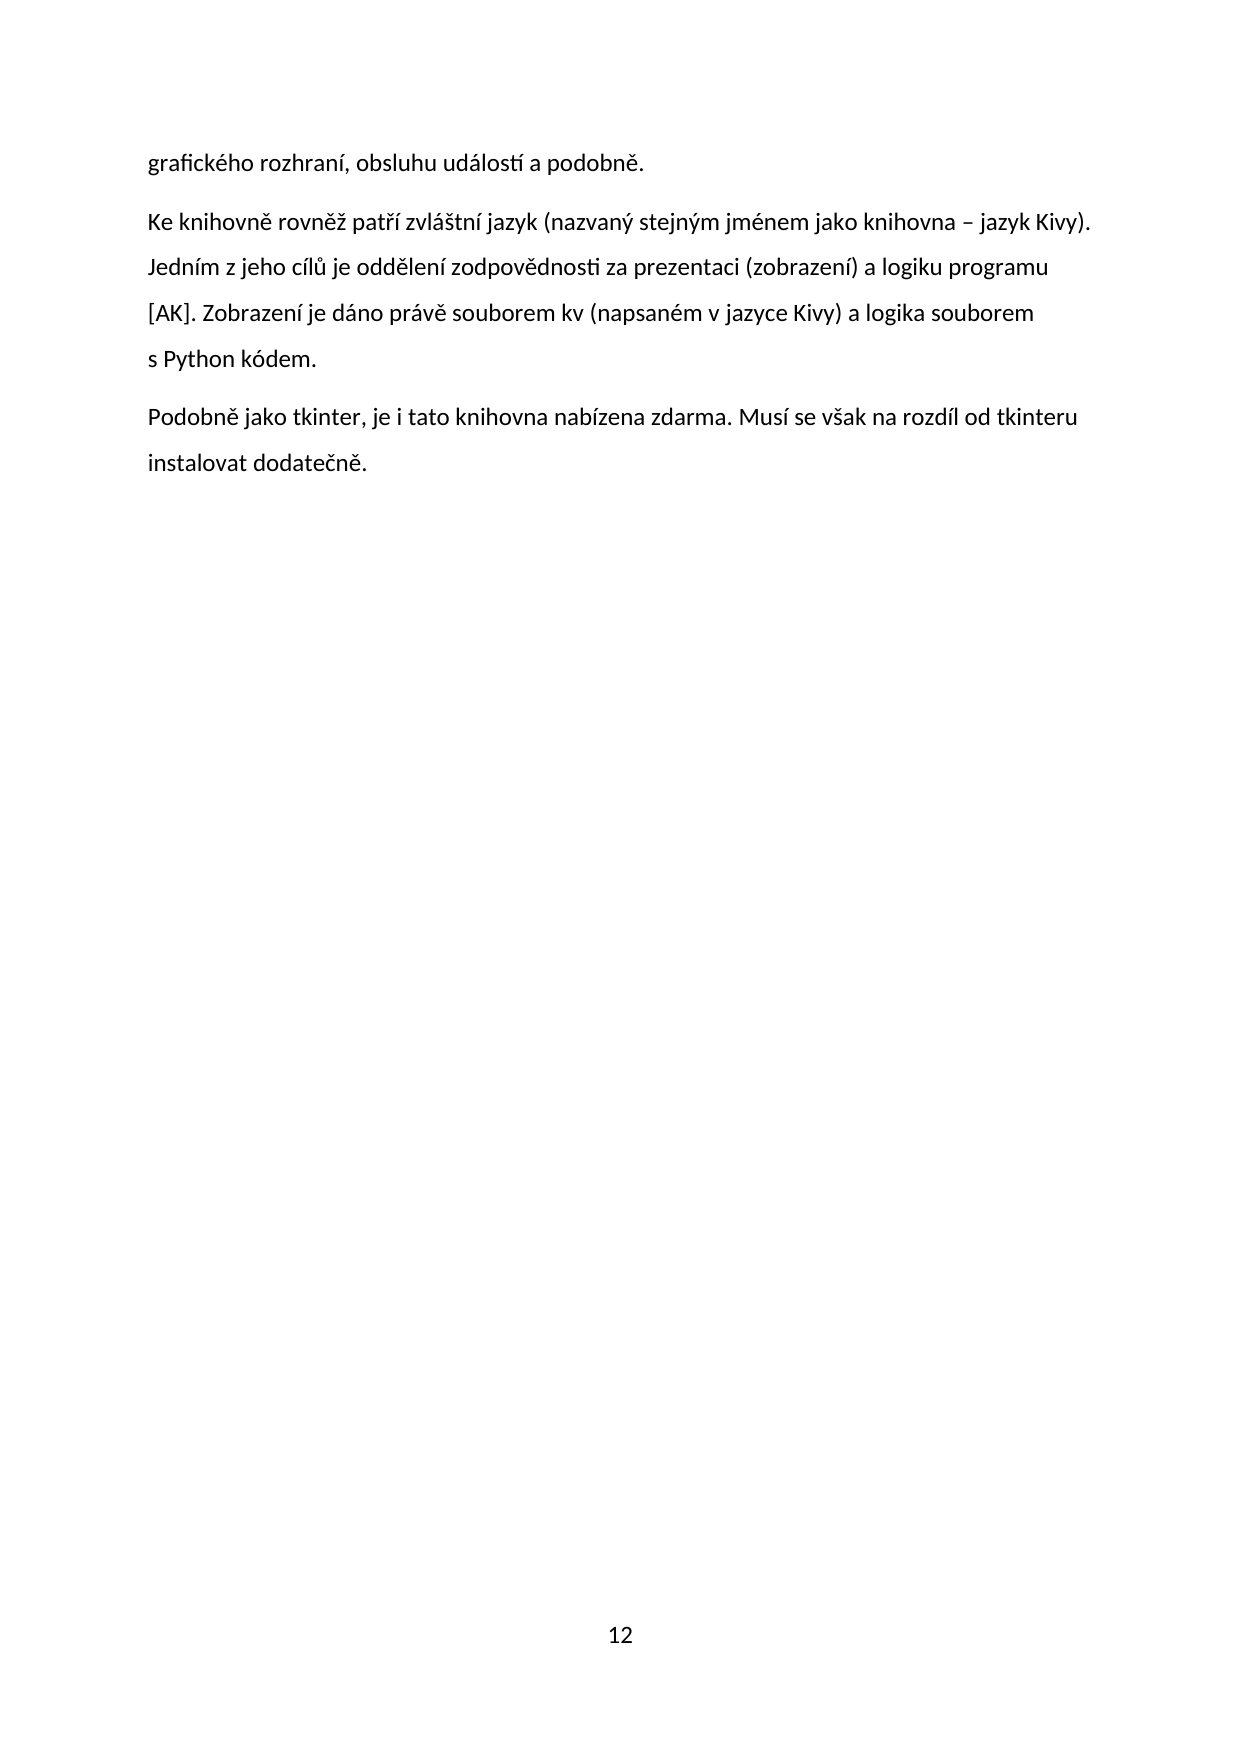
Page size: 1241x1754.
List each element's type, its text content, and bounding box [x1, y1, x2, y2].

text Podobně jako tkinter, je i tato knihovna nabízena zdarma. Musí se však na rozdíl od tkinteru instalovat dodatečně. [148, 401, 1093, 477]
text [148, 148, 1093, 178]
text Ke knihovně rovněž patří zvláštní jazyk (nazvaný stejným jménem jako knihovna – jazyk Kivy). Jedním z jeho cílů je oddělení zodpovědnosti za prezentaci (zobrazení) a logiku programu [AK]. Zobrazení je dáno právě souborem kv (napsaném v jazyce Kivy) a logika souborem s Python kódem. [148, 206, 1093, 373]
